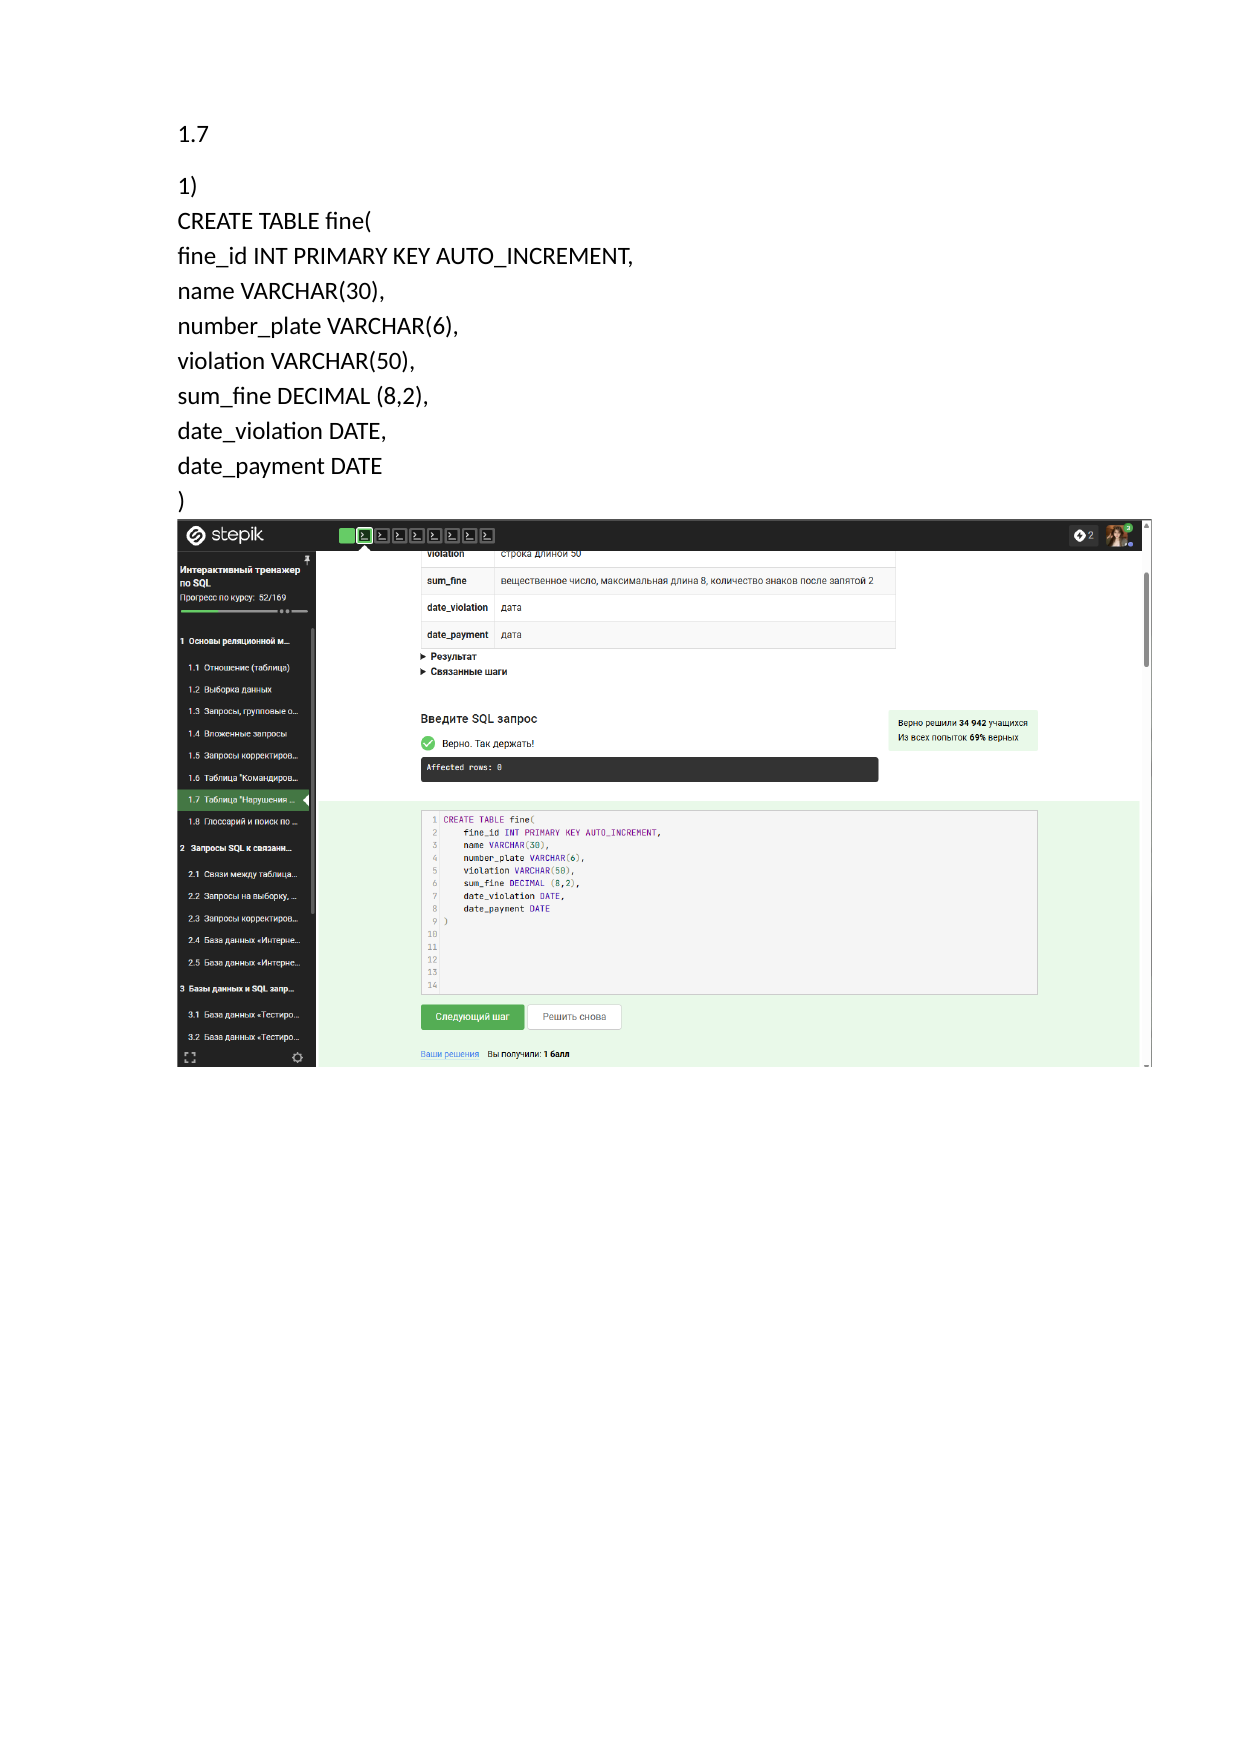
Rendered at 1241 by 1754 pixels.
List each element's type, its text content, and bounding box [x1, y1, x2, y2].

text 1.7 [177, 118, 1152, 149]
text 1) CREATE TABLE fine( fine_id INT PRIMARY KEY AUTO_INCREMENT, name VARCHAR(30), number_plate VARCHAR(6), violation VARCHAR(50), sum_fine DECIMAL (8,2), date_violation DATE, date_payment DATE ) [177, 170, 1152, 519]
picture [177, 519, 1152, 1067]
